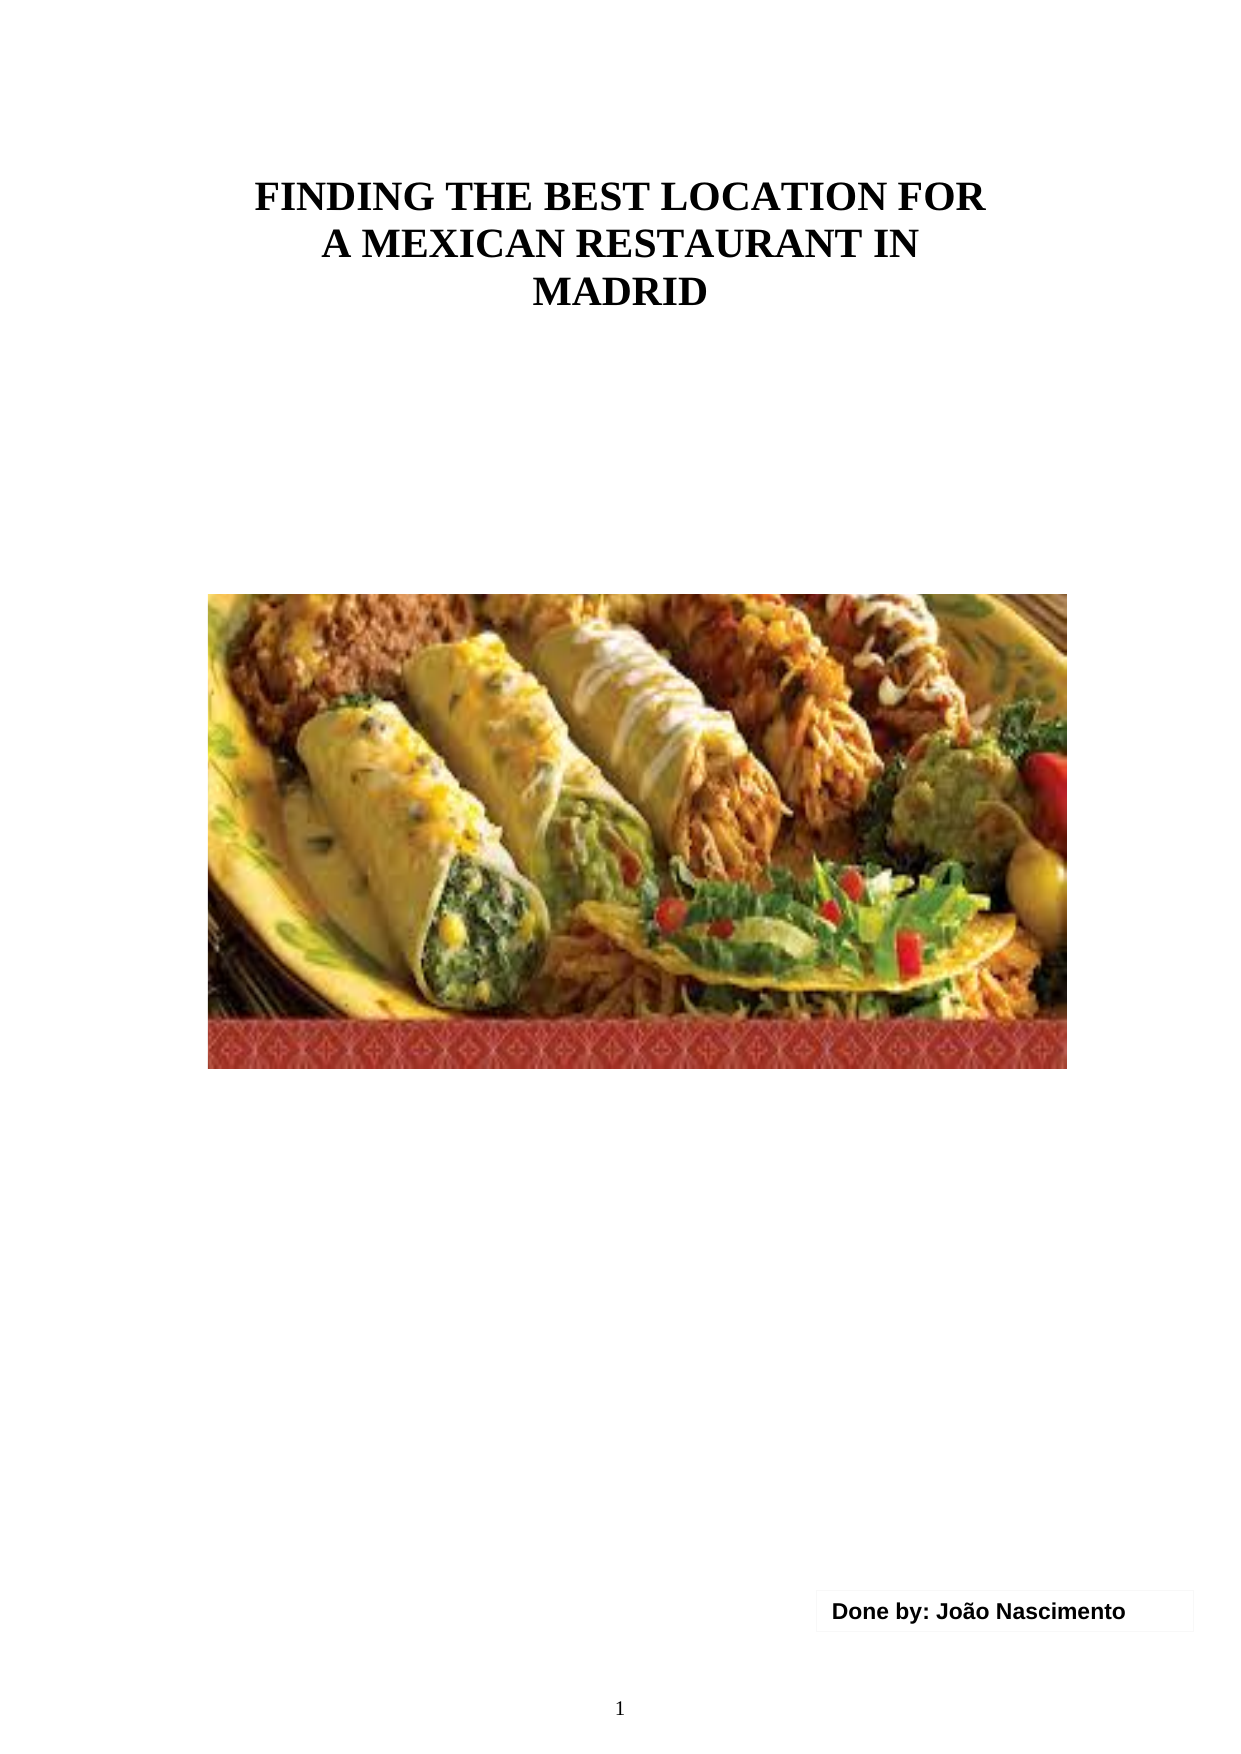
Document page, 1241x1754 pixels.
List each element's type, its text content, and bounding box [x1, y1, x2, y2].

picture [207, 594, 1067, 1069]
text FINDING THE BEST LOCATION FOR A MEXICAN RESTAURANT IN MADRID [249, 171, 991, 315]
